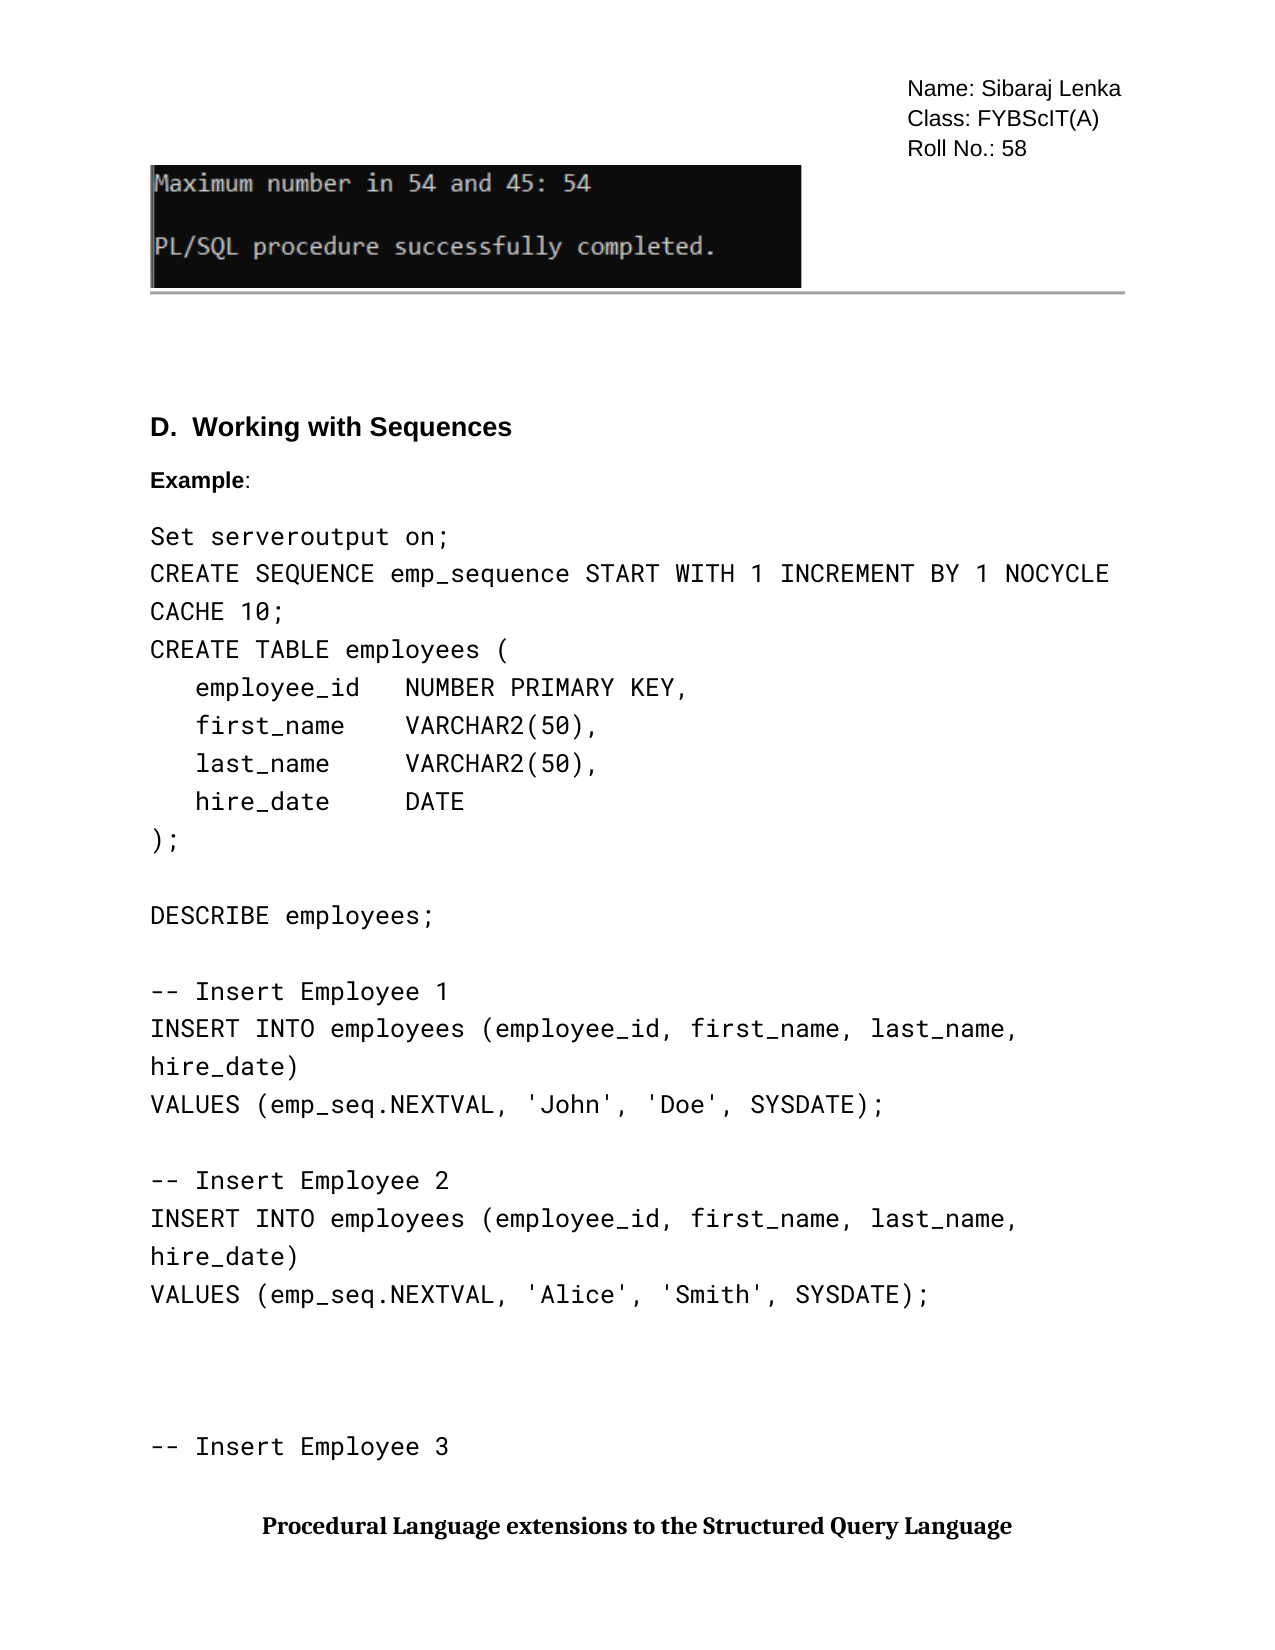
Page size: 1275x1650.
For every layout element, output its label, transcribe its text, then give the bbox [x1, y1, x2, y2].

text employee_id NUMBER PRIMARY KEY, [150, 670, 1125, 703]
text -- Insert Employee 3 [150, 1429, 1125, 1462]
text hire_date DATE [150, 784, 1125, 817]
text last_name VARCHAR2(50), [150, 746, 1125, 779]
text VALUES (emp_seq.NEXTVAL, 'Alice', 'Smith', SYSDATE); [150, 1277, 1125, 1310]
text -- Insert Employee 1 [150, 974, 1125, 1007]
text DESCRIBE employees; [150, 898, 1125, 931]
subtitle D. Working with Sequences [150, 411, 1125, 442]
text Example: [150, 467, 1125, 494]
text CREATE SEQUENCE emp_sequence START WITH 1 INCREMENT BY 1 NOCYCLE CACHE 10; [150, 557, 1125, 628]
text Set serveroutput on; [150, 519, 1125, 552]
text ); [150, 822, 1125, 855]
text INSERT INTO employees (employee_id, first_name, last_name, hire_date) [150, 1012, 1125, 1083]
text VALUES (emp_seq.NEXTVAL, 'John', 'Doe', SYSDATE); [150, 1087, 1125, 1121]
text -- Insert Employee 2 [150, 1163, 1125, 1196]
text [150, 1201, 1125, 1272]
text CREATE TABLE employees ( [150, 632, 1125, 666]
text first_name VARCHAR2(50), [150, 708, 1125, 741]
picture [150, 165, 802, 288]
